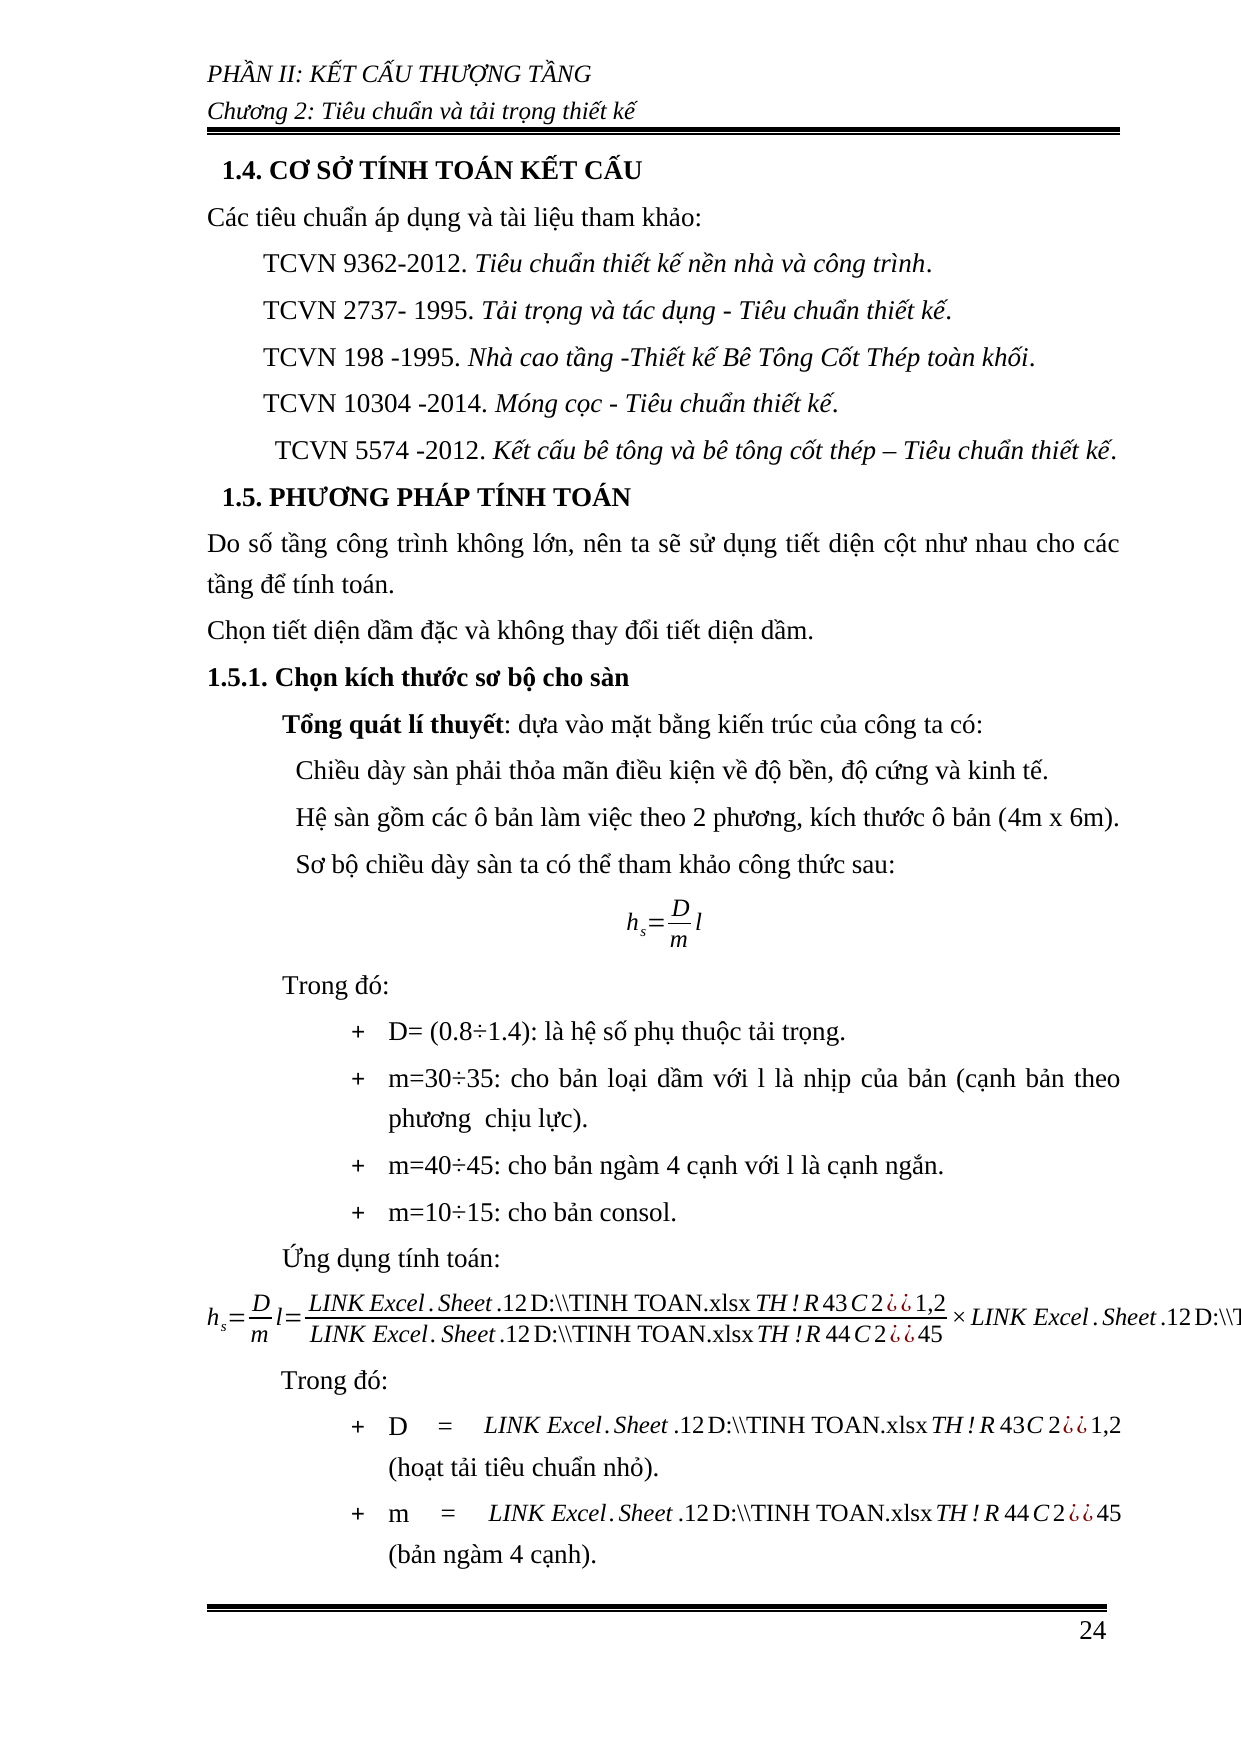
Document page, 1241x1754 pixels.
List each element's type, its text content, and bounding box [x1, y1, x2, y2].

text Chọn tiết diện dầm đặc và không thay đổi tiết diện dầm. [207, 614, 1122, 646]
text Do số tầng công trình không lớn, nên ta sẽ sử dụng tiết diện cột như nhau cho các tầng để tính toán. [207, 527, 1122, 599]
text Tổng quát lí thuyết: dựa vào mặt bằng kiến trúc của công ta có: [282, 708, 1122, 739]
text Trong đó: [282, 969, 1122, 1000]
text Chiều dày sàn phải thỏa mãn điều kiện về độ bền, độ cứng và kinh tế. [295, 754, 1122, 786]
text Ứng dụng tính toán: [282, 1243, 1122, 1274]
text TCVN 198 -1995. Nhà cao tầng -Thiết kế Bê Tông Cốt Thép toàn khối. [207, 341, 1122, 372]
list m=30÷35: cho bản loại dầm với l là nhịp của bản (cạnh bản theo phương chịu lực). [351, 1062, 1122, 1134]
text TCVN 10304 -2014. Móng cọc - Tiêu chuẩn thiết kế. [207, 387, 1122, 418]
subtitle Cơ sở tính toán kết cấu [222, 154, 1122, 185]
text Hệ sàn gồm các ô bản làm việc theo 2 phương, kích thước ô bản (4m x 6m). [295, 801, 1122, 832]
text TCVN 2737- 1995. Tải trọng và tác dụng - Tiêu chuẩn thiết kế. [207, 294, 1122, 325]
list m=40÷45: cho bản ngàm 4 cạnh với l là cạnh ngắn. [351, 1149, 1122, 1180]
text TCVN 5574 -2012. Kết cấu bê tông và bê tông cốt thép – Tiêu chuẩn thiết kế. [207, 434, 1122, 465]
text TCVN 9362-2012. Tiêu chuẩn thiết kế nền nhà và công trình. [263, 247, 1122, 278]
subtitle Chọn kích thước sơ bộ cho sàn [207, 661, 1122, 692]
list D = (hoạt tải tiêu chuẩn nhỏ). [351, 1410, 1122, 1482]
list m = (bản ngàm 4 cạnh). [351, 1497, 1122, 1569]
text Các tiêu chuẩn áp dụng và tài liệu tham khảo: [207, 201, 1122, 232]
list m=10÷15: cho bản consol. [351, 1196, 1122, 1227]
text Sơ bộ chiều dày sàn ta có thể tham khảo công thức sau: [295, 848, 1122, 879]
subtitle Phương pháp tính toán [222, 481, 1122, 512]
text Trong đó: [281, 1364, 1122, 1395]
list D= (0.8÷1.4): là hệ số phụ thuộc tải trọng. [351, 1016, 1122, 1047]
